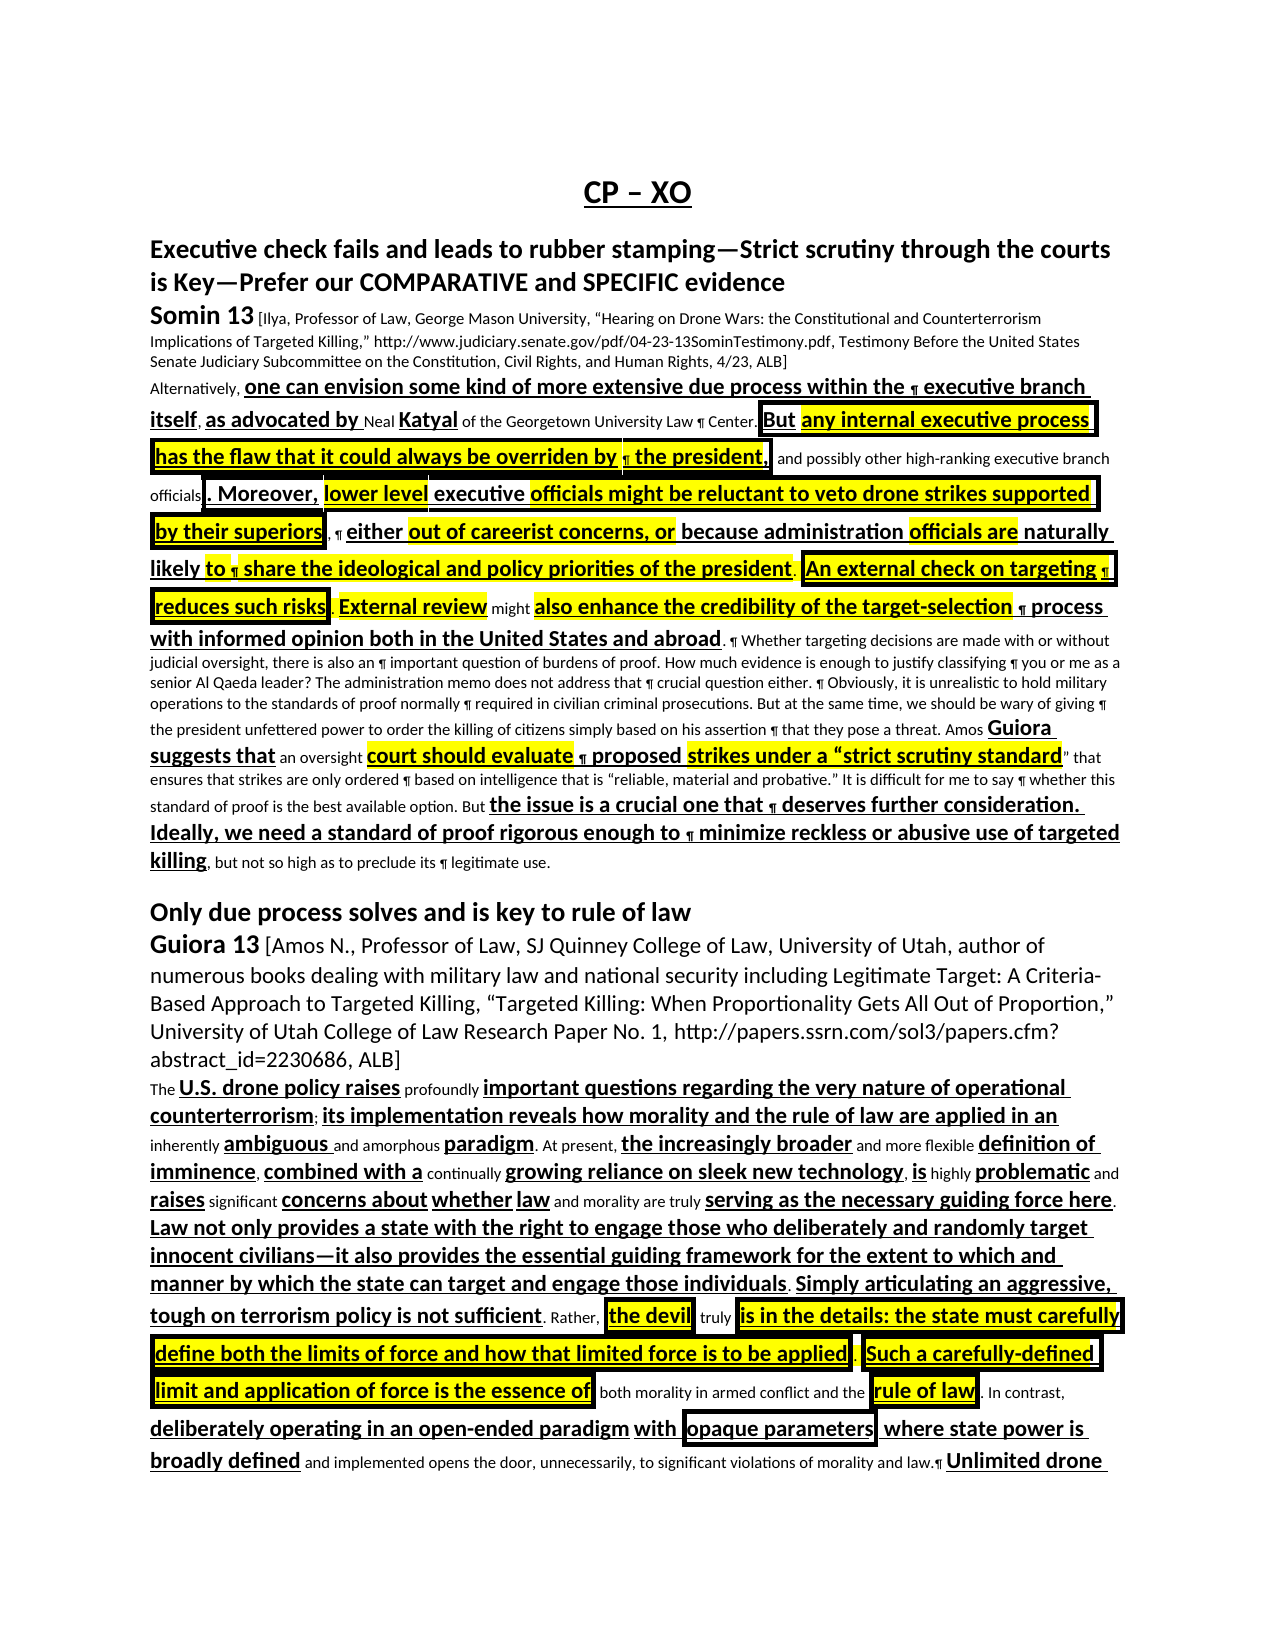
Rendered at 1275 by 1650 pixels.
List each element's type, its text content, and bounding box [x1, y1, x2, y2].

text Somin 13 [Ilya, Professor of Law, George Mason University, “Hearing on Drone Wars: the Constitutional and Counterterrorism Implications of Targeted Killing,” http://www.judiciary.senate.gov/pdf/04-23-13SominTestimony.pdf, Testimony Before the United States Senate Judiciary Subcommittee on the Constitution, Civil Rights, and Human Rights, 4/23, ALB] [150, 298, 1125, 372]
text Guiora 13 [Amos N., Professor of Law, SJ Quinney College of Law, University of Utah, author of numerous books dealing with military law and national security including Legitimate Target: A Criteria-Based Approach to Targeted Killing, “Targeted Killing: When Proportionality Gets All Out of Proportion,” University of Utah College of Law Research Paper No. 1, http://papers.ssrn.com/sol3/papers.cfm?abstract_id=2230686, ALB] [150, 928, 1125, 1073]
subtitle CP – XO [150, 171, 1125, 212]
subtitle Executive check fails and leads to rubber stamping—Strict scrutiny through the courts is Key—Prefer our COMPARATIVE and SPECIFIC evidence [150, 232, 1125, 298]
subtitle Only due process solves and is key to rule of law [150, 895, 1125, 928]
text Alternatively, one can envision some kind of more extensive due process within the ¶ executive branch itself, as advocated by Neal Katyal of the Georgetown University Law ¶ Center.But any internal executive process has the flaw that it could always be overriden by ¶ the president, and possibly other high-ranking executive branch officials. Moreover, lower level executive officials might be reluctant to veto drone strikes supported by their superiors, ¶ either out of careerist concerns, or because administration officials are naturally likely to ¶ share the ideological and policy priorities of the president. An external check on targeting ¶ reduces such risks. External review might also enhance the credibility of the target-selection ¶ process with informed opinion both in the United States and abroad. ¶ Whether targeting decisions are made with or without judicial oversight, there is also an ¶ important question of burdens of proof. How much evidence is enough to justify classifying ¶ you or me as a senior Al Qaeda leader? The administration memo does not address that ¶ crucial question either. ¶ Obviously, it is unrealistic to hold military operations to the standards of proof normally ¶ required in civilian criminal prosecutions. But at the same time, we should be wary of giving ¶ the president unfettered power to order the killing of citizens simply based on his assertion ¶ that they pose a threat. Amos Guiora suggests that an oversight court should evaluate ¶ proposed strikes under a “strict scrutiny standard” that ensures that strikes are only ordered ¶ based on intelligence that is “reliable, material and probative.” It is difficult for me to say ¶ whether this standard of proof is the best available option. But the issue is a crucial one that ¶ deserves further consideration. Ideally, we need a standard of proof rigorous enough to ¶ minimize reckless or abusive use of targeted killing, but not so high as to preclude its ¶ legitimate use. [150, 372, 1125, 874]
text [150, 1334, 1125, 1474]
